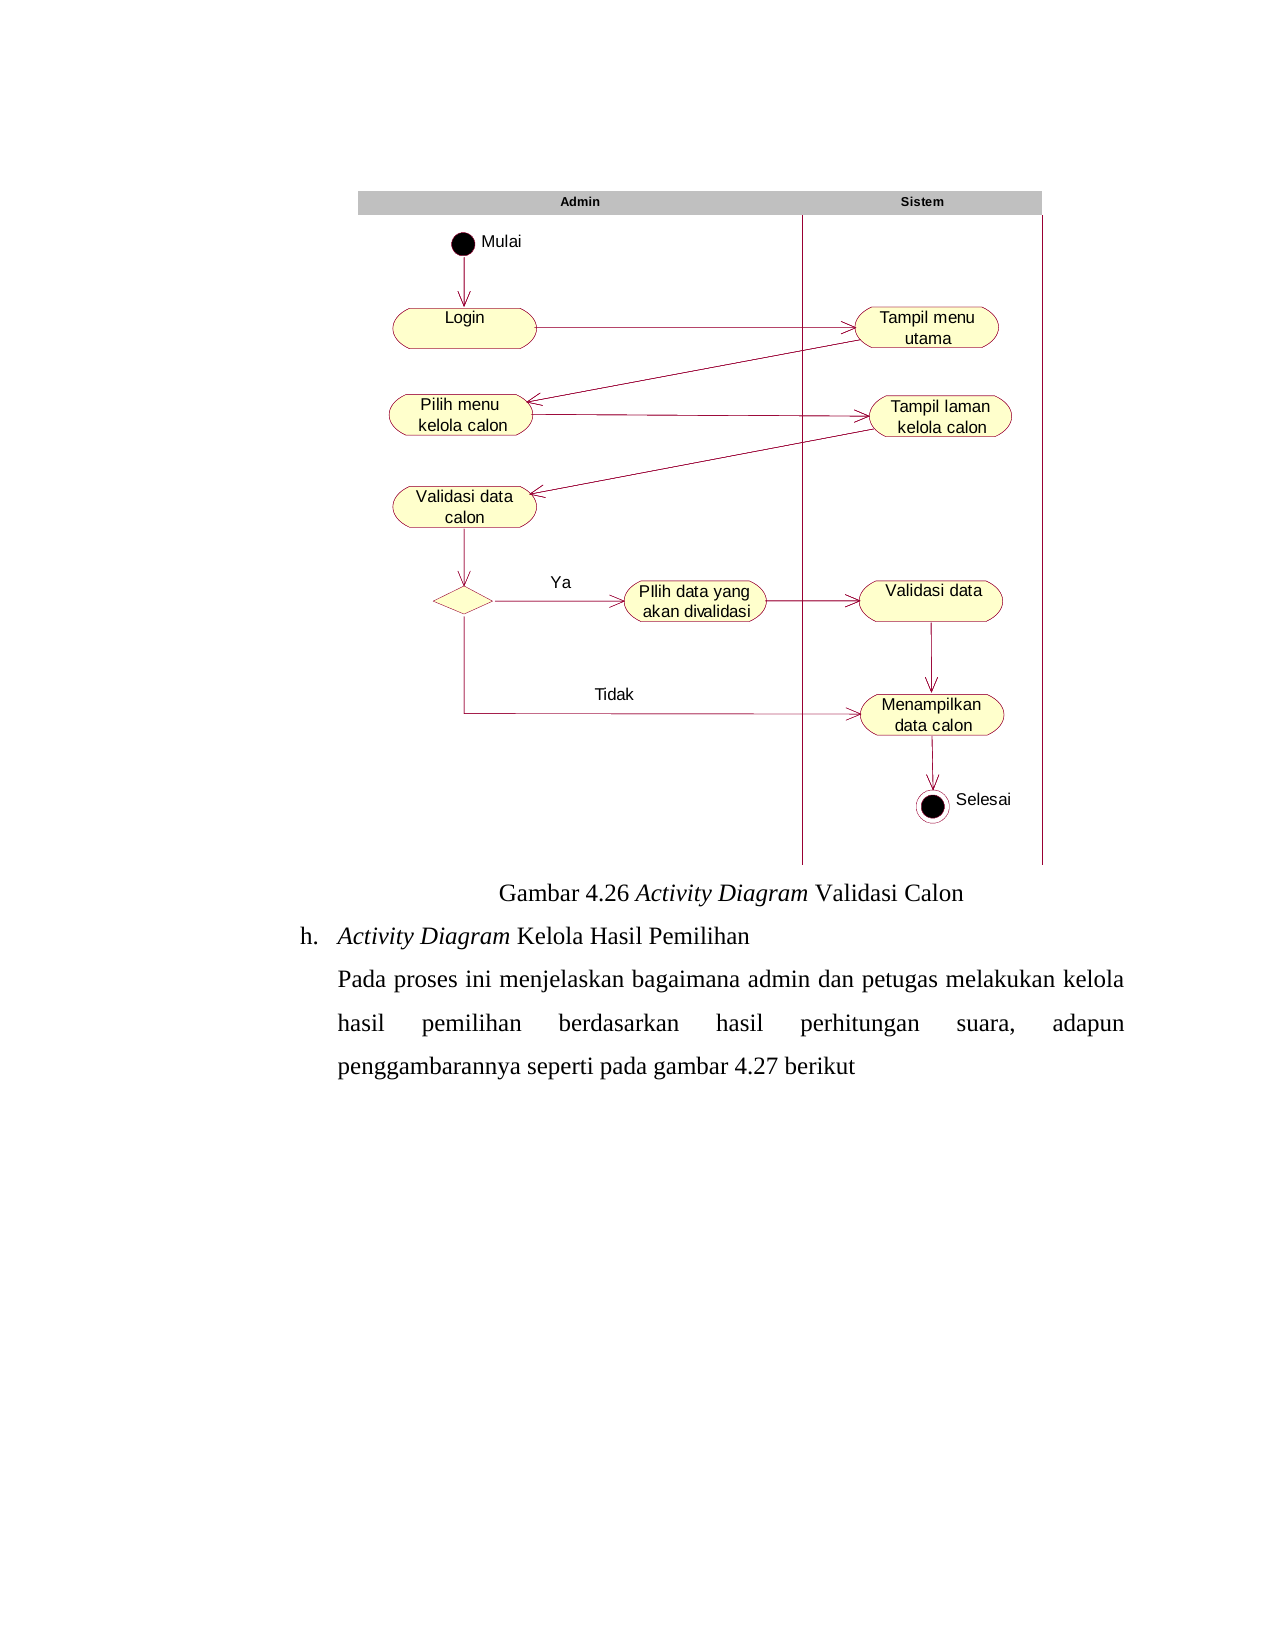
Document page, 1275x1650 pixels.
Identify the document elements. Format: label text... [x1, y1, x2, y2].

list Gambar 4.26 Activity Diagram Validasi Calon [337, 878, 1125, 907]
list Activity Diagram Kelola Hasil Pemilihan [300, 921, 1125, 950]
list Pada proses ini menjelaskan bagaimana admin dan petugas melakukan kelola hasil pemilihan berdasarkan hasil perhitungan suara, adapun penggambarannya seperti pada gambar 4.27 berikut [337, 964, 1125, 1079]
